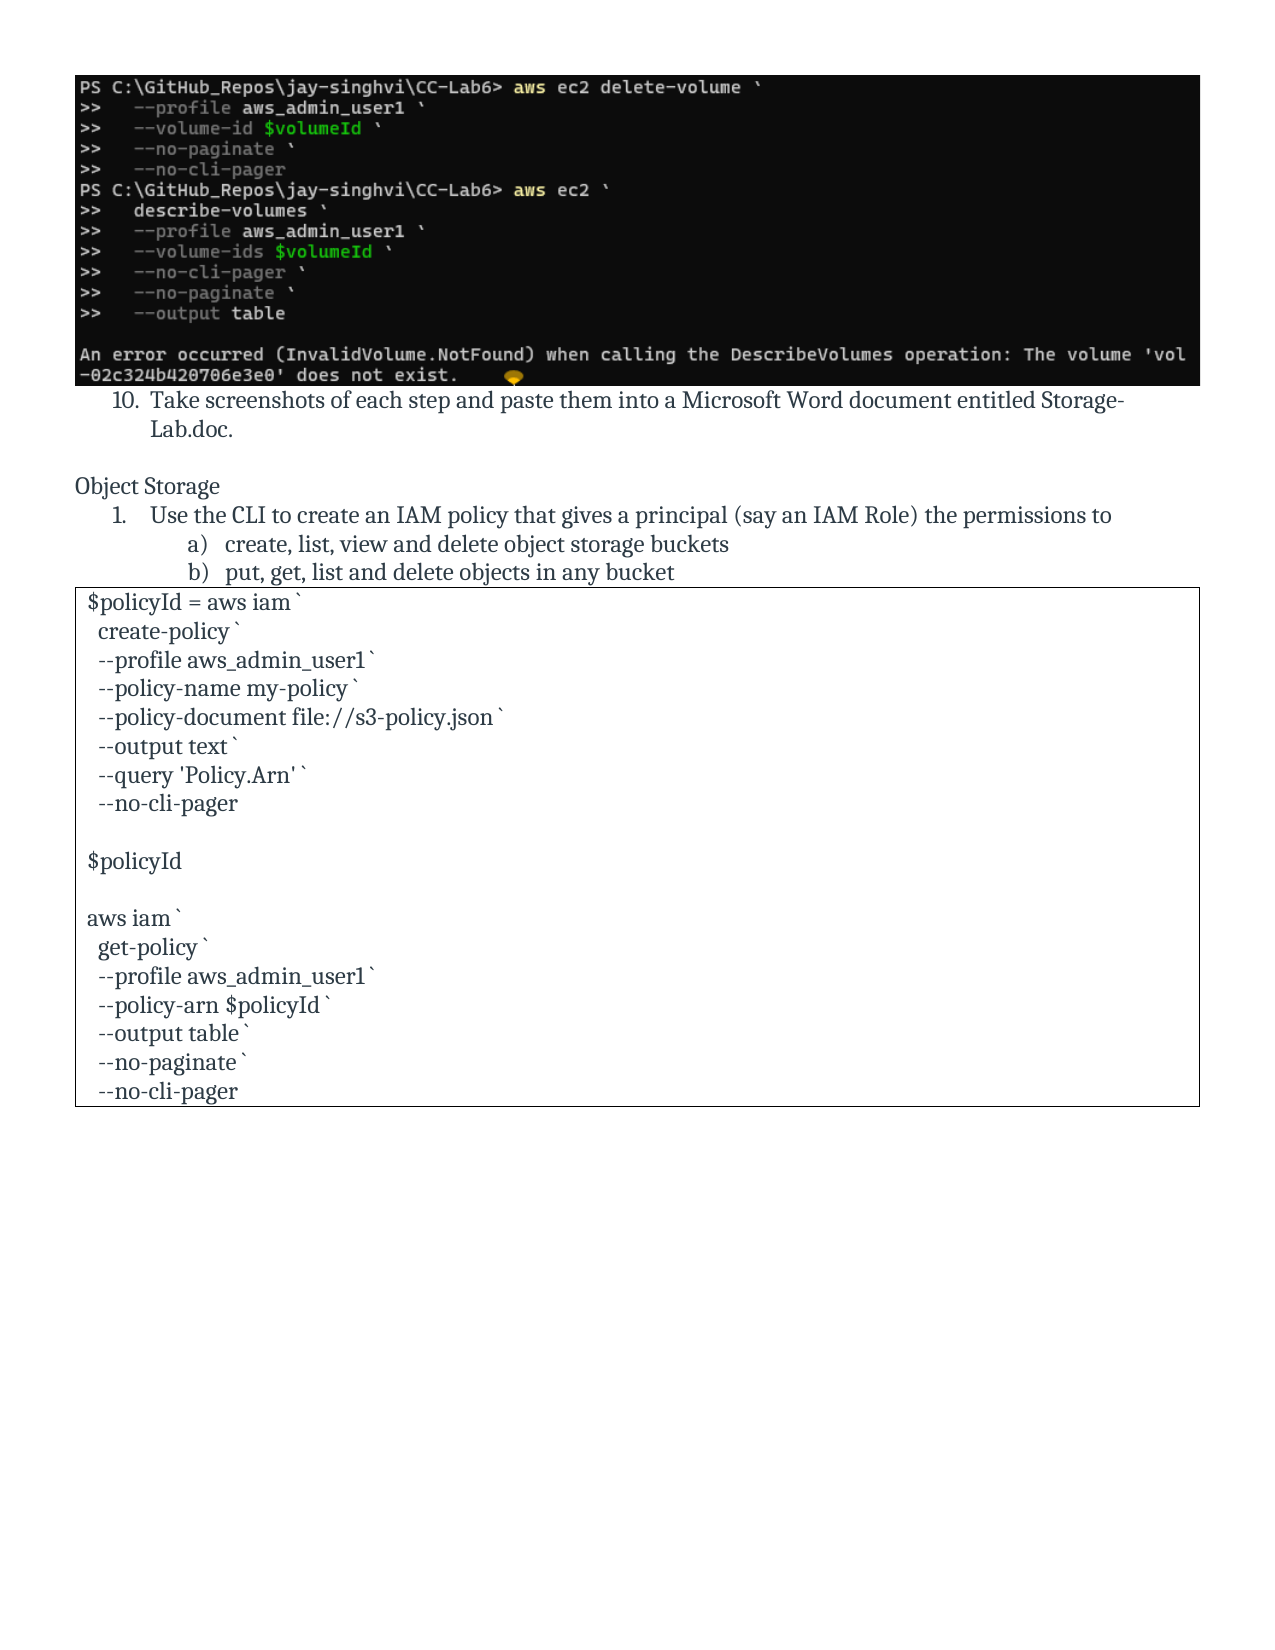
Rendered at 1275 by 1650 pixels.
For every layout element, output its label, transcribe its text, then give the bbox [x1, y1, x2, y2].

table_header $policyId = aws iam ` create-policy ` --profile aws_admin_user1 ` --policy-name my-policy ` --policy-document file://s3-policy.json ` --output text ` --query 'Policy.Arn' ` --no-cli-pager $policyId aws iam ` get-policy ` --profile aws_admin_user1 ` --policy-arn $policyId ` --output table ` --no-paginate ` --no-cli-pager [76, 588, 1199, 1106]
picture [75, 75, 1200, 386]
text Object Storage [75, 472, 1200, 501]
list put, get, list and delete objects in any bucket [187, 558, 1200, 587]
list Take screenshots of each step and paste them into a Microsoft Word document entitled Storage-Lab.doc. [112, 386, 1200, 443]
list Use the CLI to create an IAM policy that gives a principal (say an IAM Role) the permissions to [112, 501, 1200, 529]
list create, list, view and delete object storage buckets [187, 529, 1200, 558]
